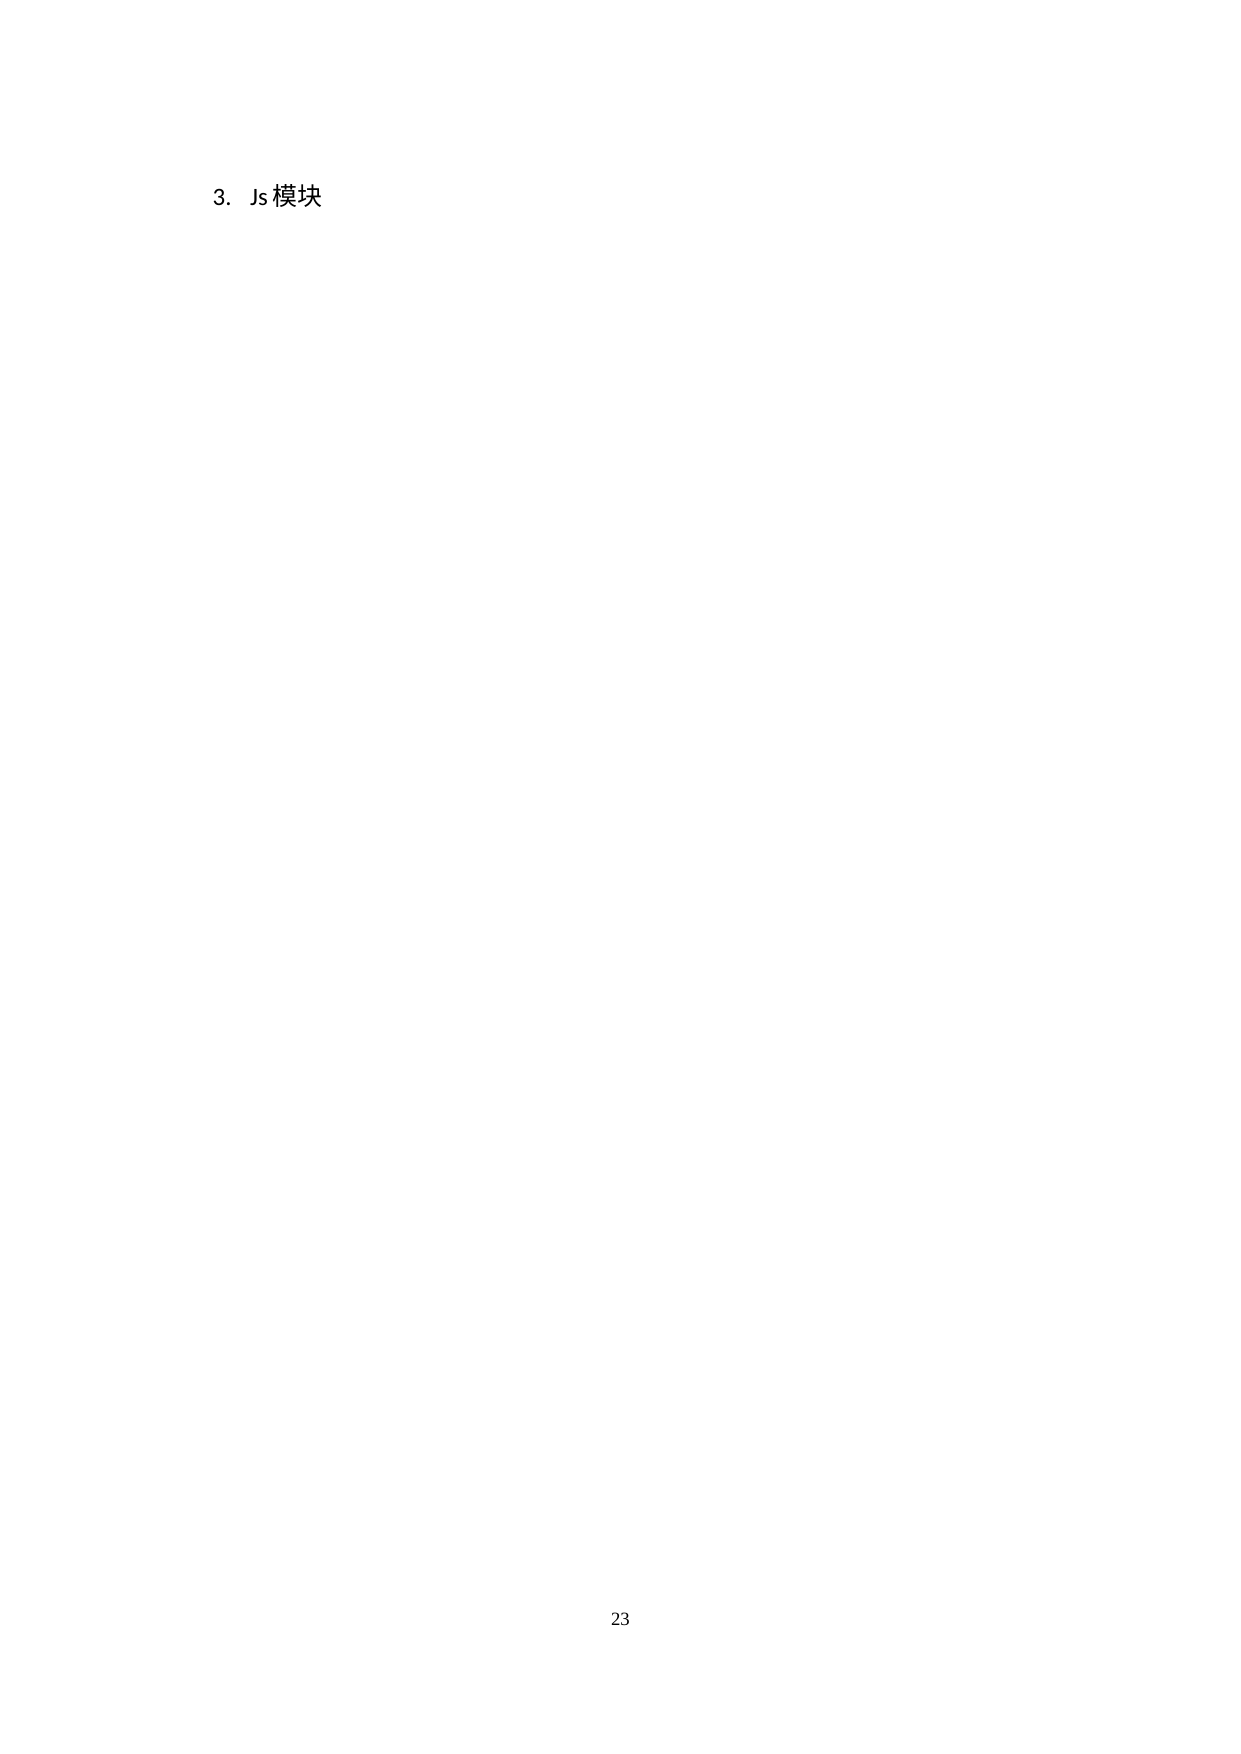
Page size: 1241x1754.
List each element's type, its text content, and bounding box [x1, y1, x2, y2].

list Js模块 [212, 162, 1053, 227]
